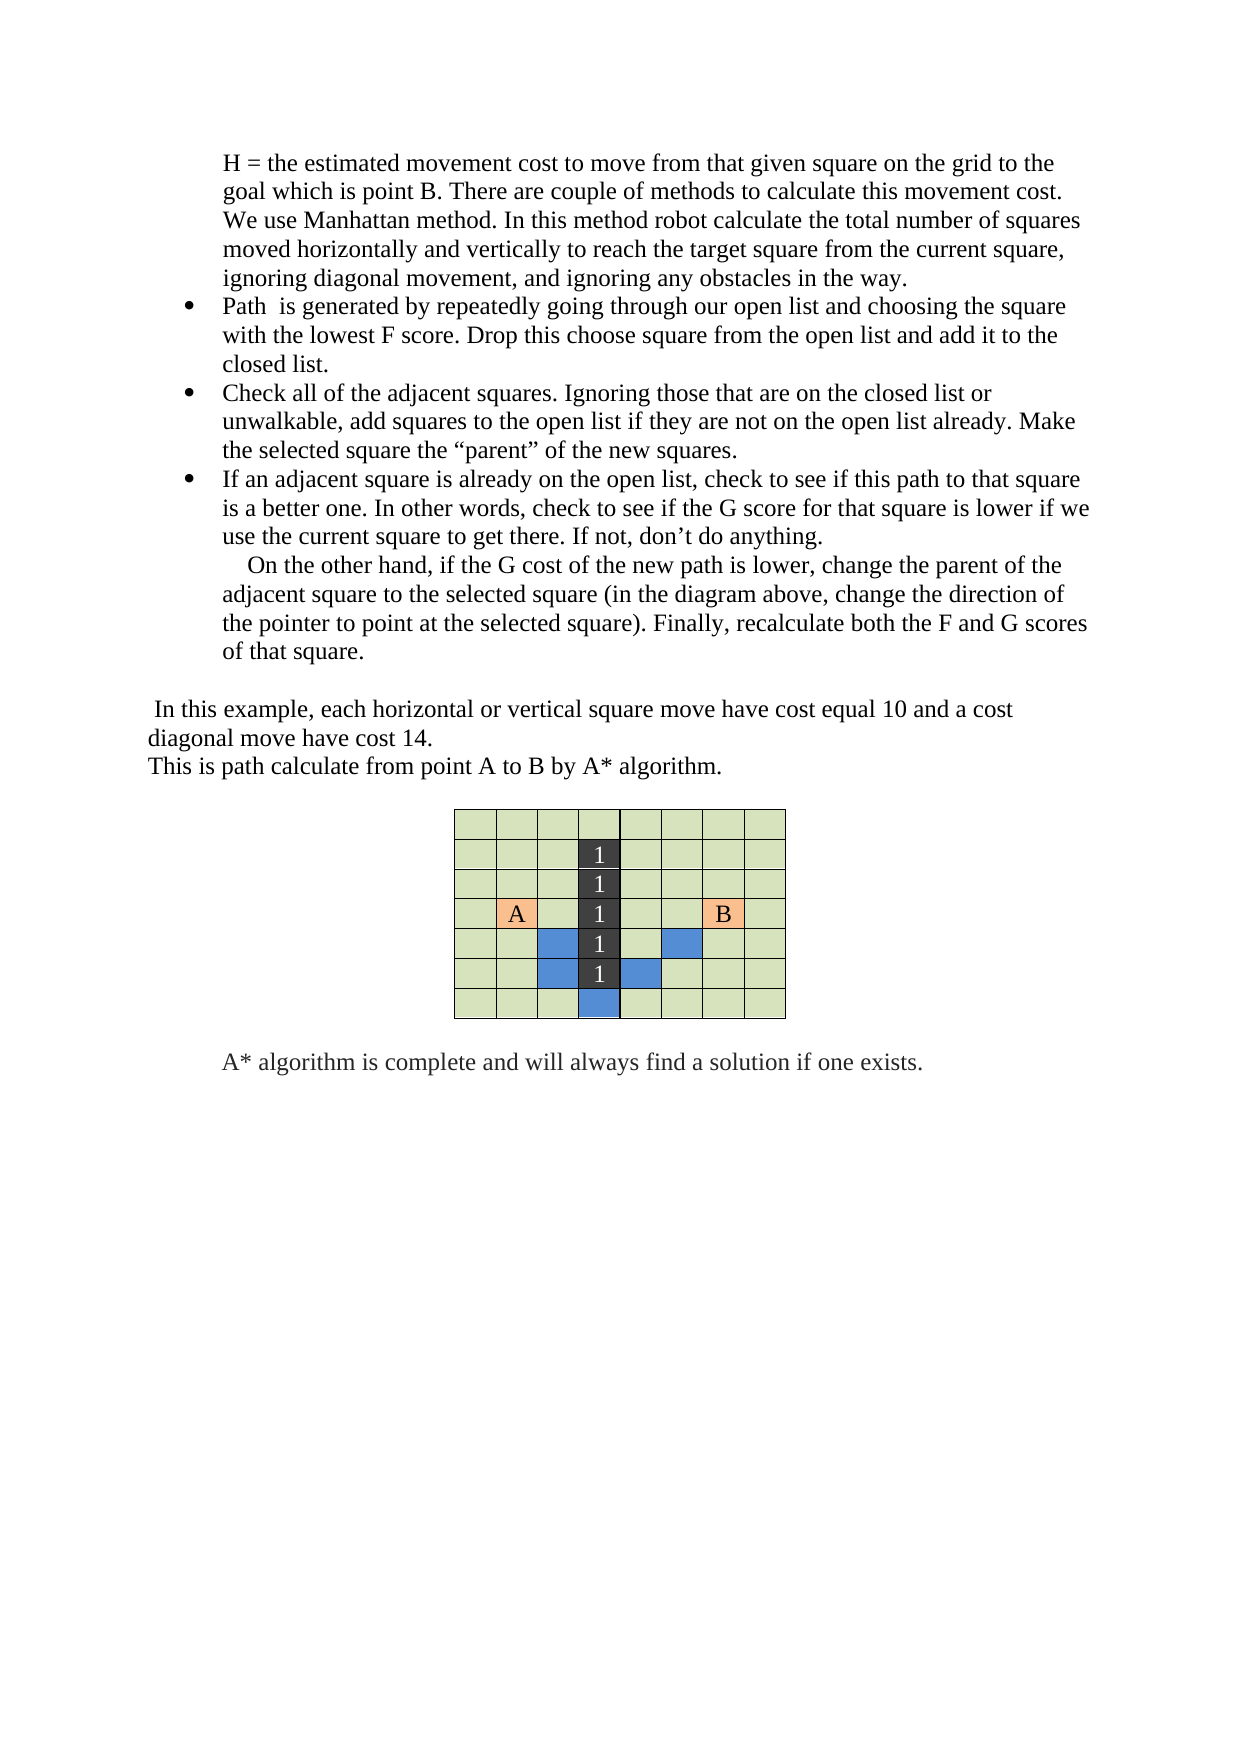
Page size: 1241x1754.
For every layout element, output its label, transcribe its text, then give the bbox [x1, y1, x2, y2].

table_cell [497, 929, 537, 958]
table_header [703, 810, 744, 839]
table_cell 1 [579, 840, 619, 868]
list If an adjacent square is already on the open list, check to see if this path to that square is a better one. In other words, check to see if the G score for that square is lower if we use the current square to get there. If not, don’t do anything. On the other hand, if the G cost of the new path is lower, change the parent of the adjacent square to the selected square (in the diagram above, change the direction of the pointer to point at the selected square). Finally, recalculate both the F and G scores of that square. [185, 464, 1093, 665]
table_cell [455, 959, 496, 988]
table_cell [538, 929, 578, 958]
table_cell [455, 870, 496, 898]
table_header [497, 810, 537, 839]
table_cell 1 [579, 870, 619, 898]
table_header [455, 810, 496, 839]
table_cell [621, 989, 661, 1017]
list Check all of the adjacent squares. Ignoring those that are on the closed list or unwalkable, add squares to the open list if they are not on the open list already. Make the selected square the “parent” of the new squares. [185, 378, 1093, 464]
table_cell [621, 899, 661, 928]
table_header [579, 810, 619, 839]
table_cell A [497, 899, 537, 928]
table_cell B [703, 899, 744, 928]
table_cell [662, 870, 702, 898]
table_cell 1 [579, 899, 619, 928]
table_cell [662, 929, 702, 958]
table_cell [745, 929, 785, 958]
table_cell [497, 870, 537, 898]
table_header [745, 810, 785, 839]
text In this example, each horizontal or vertical square move have cost equal 10 and a cost diagonal move have cost 14. [148, 694, 1093, 751]
table_cell [497, 840, 537, 868]
table_cell [745, 989, 785, 1017]
table_cell [703, 989, 744, 1017]
table_cell [621, 959, 661, 988]
table_cell [745, 959, 785, 988]
table_cell [662, 959, 702, 988]
table_cell [662, 899, 702, 928]
table_cell [621, 929, 661, 958]
table_cell [703, 929, 744, 958]
list A* algorithm is complete and will always find a solution if one exists. [148, 1047, 1093, 1104]
table_cell [662, 840, 702, 868]
table_cell [662, 989, 702, 1017]
table_header [662, 810, 702, 839]
text H = the estimated movement cost to move from that given square on the grid to the goal which is point B. There are couple of methods to calculate this movement cost. We use Manhattan method. In this method robot calculate the total number of squares moved horizontally and vertically to reach the target square from the current square, ignoring diagonal movement, and ignoring any obstacles in the way. [223, 148, 1093, 291]
table_cell [621, 840, 661, 868]
text This is path calculate from point A to B by A* algorithm. [148, 751, 1093, 780]
table_cell [579, 989, 619, 1017]
table_header [621, 810, 661, 839]
table_cell [745, 870, 785, 898]
table_header [538, 810, 578, 839]
table_cell [538, 899, 578, 928]
table_cell [497, 989, 537, 1017]
table_cell [703, 870, 744, 898]
list Path is generated by repeatedly going through our open list and choosing the square with the lowest F score. Drop this choose square from the open list and add it to the closed list. [185, 291, 1093, 378]
table_cell [621, 870, 661, 898]
table_cell [455, 899, 496, 928]
table_cell [538, 840, 578, 868]
table_cell [497, 959, 537, 988]
table_cell [745, 899, 785, 928]
table_cell [538, 870, 578, 898]
table_cell 1 [579, 959, 619, 988]
table_cell [745, 840, 785, 868]
table_cell [455, 989, 496, 1017]
table_cell [703, 840, 744, 868]
table_cell [455, 929, 496, 958]
table_cell [455, 840, 496, 868]
table_cell [703, 959, 744, 988]
table_cell [538, 959, 578, 988]
table_cell 1 [579, 929, 619, 958]
table_cell [538, 989, 578, 1017]
